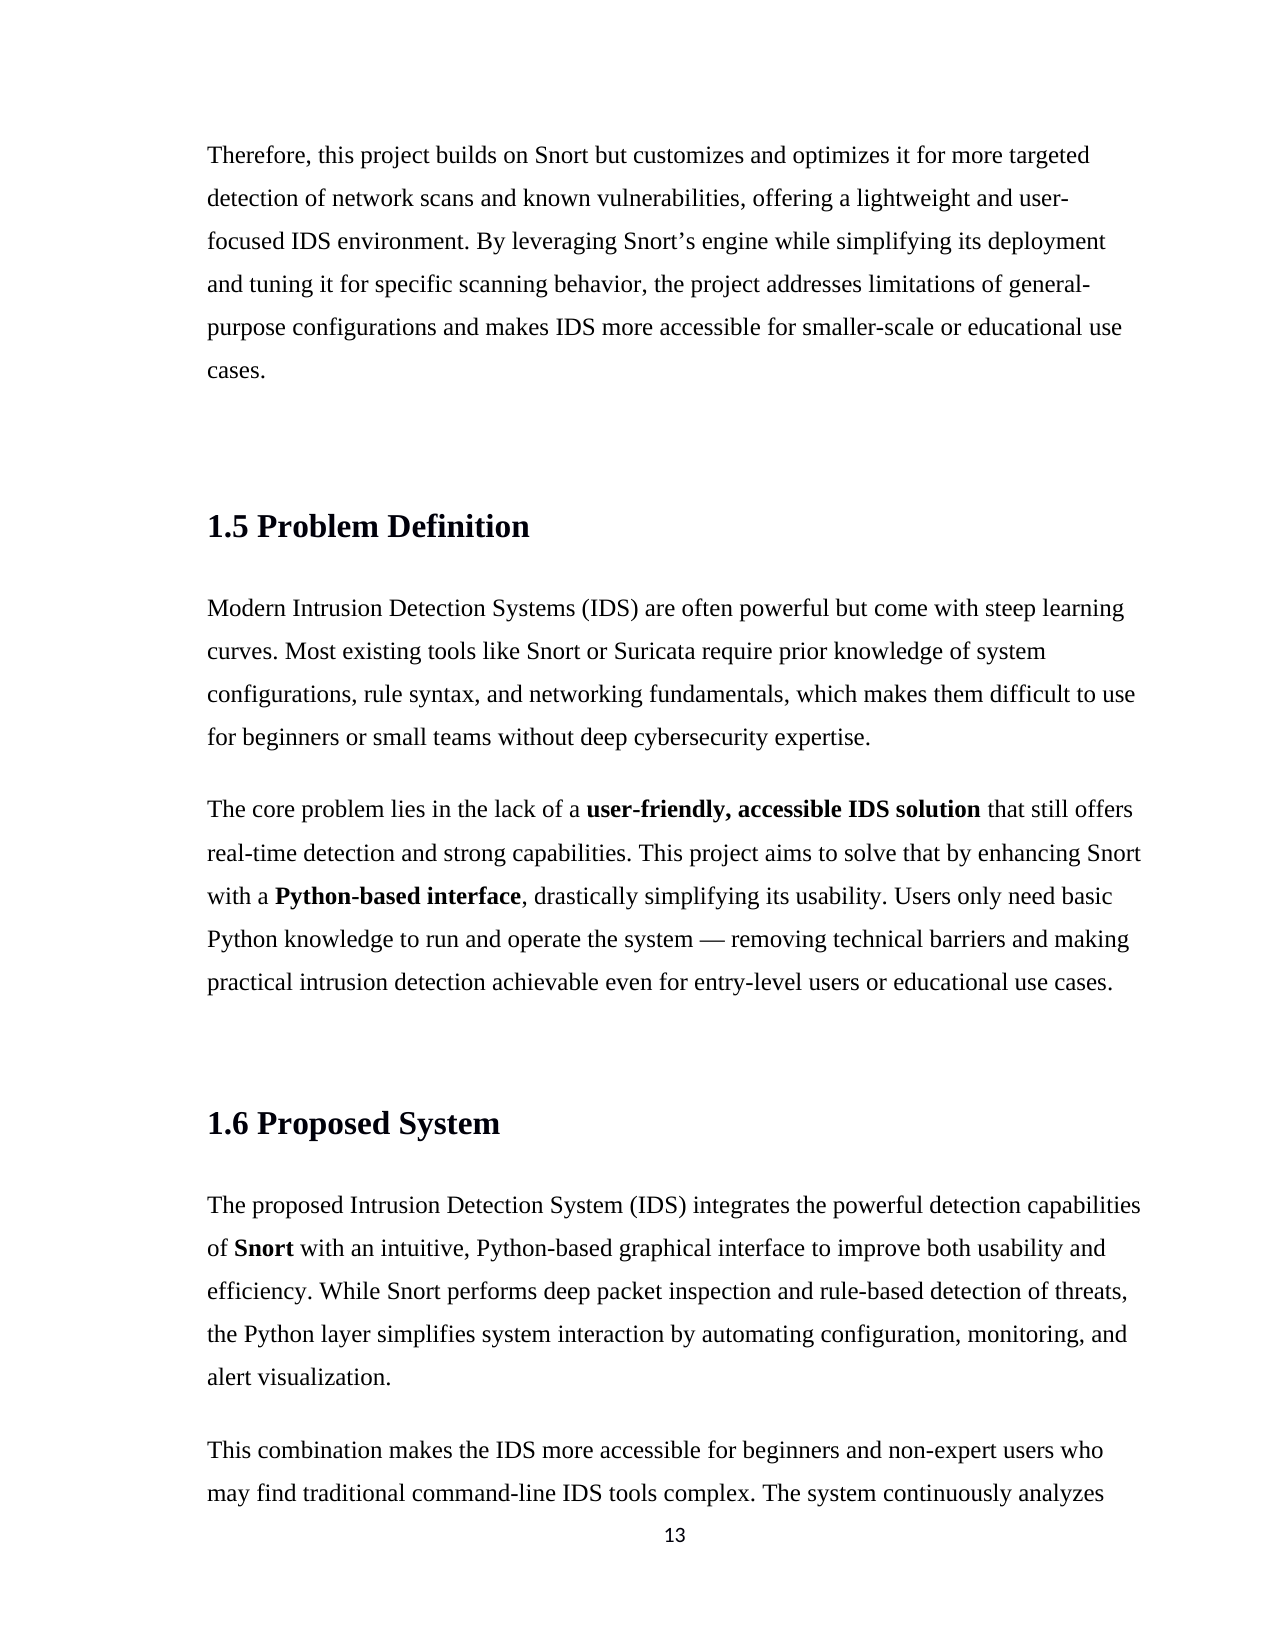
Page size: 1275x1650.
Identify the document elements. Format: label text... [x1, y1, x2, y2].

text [207, 1435, 1142, 1507]
text Modern Intrusion Detection Systems (IDS) are often powerful but come with steep learning curves. Most existing tools like Snort or Suricata require prior knowledge of system configurations, rule syntax, and networking fundamentals, which makes them difficult to use for beginners or small teams without deep cybersecurity expertise. [207, 593, 1142, 751]
text 1.5 Problem Definition [207, 506, 1142, 544]
text Therefore, this project builds on Snort but customizes and optimizes it for more targeted detection of network scans and known vulnerabilities, offering a lightweight and user-focused IDS environment. By leveraging Snort’s engine while simplifying its deployment and tuning it for specific scanning behavior, the project addresses limitations of general-purpose configurations and makes IDS more accessible for smaller-scale or educational use cases. [207, 140, 1142, 384]
text The proposed Intrusion Detection System (IDS) integrates the powerful detection capabilities of Snort with an intuitive, Python-based graphical interface to improve both usability and efficiency. While Snort performs deep packet inspection and rule-based detection of threats, the Python layer simplifies system interaction by automating configuration, monitoring, and alert visualization. [207, 1190, 1142, 1391]
text The core problem lies in the lack of a user-friendly, accessible IDS solution that still offers real-time detection and strong capabilities. This project aims to solve that by enhancing Snort with a Python-based interface, drastically simplifying its usability. Users only need basic Python knowledge to run and operate the system — removing technical barriers and making practical intrusion detection achievable even for entry-level users or educational use cases. [207, 794, 1142, 996]
text 1.6 Proposed System [207, 1103, 1142, 1142]
